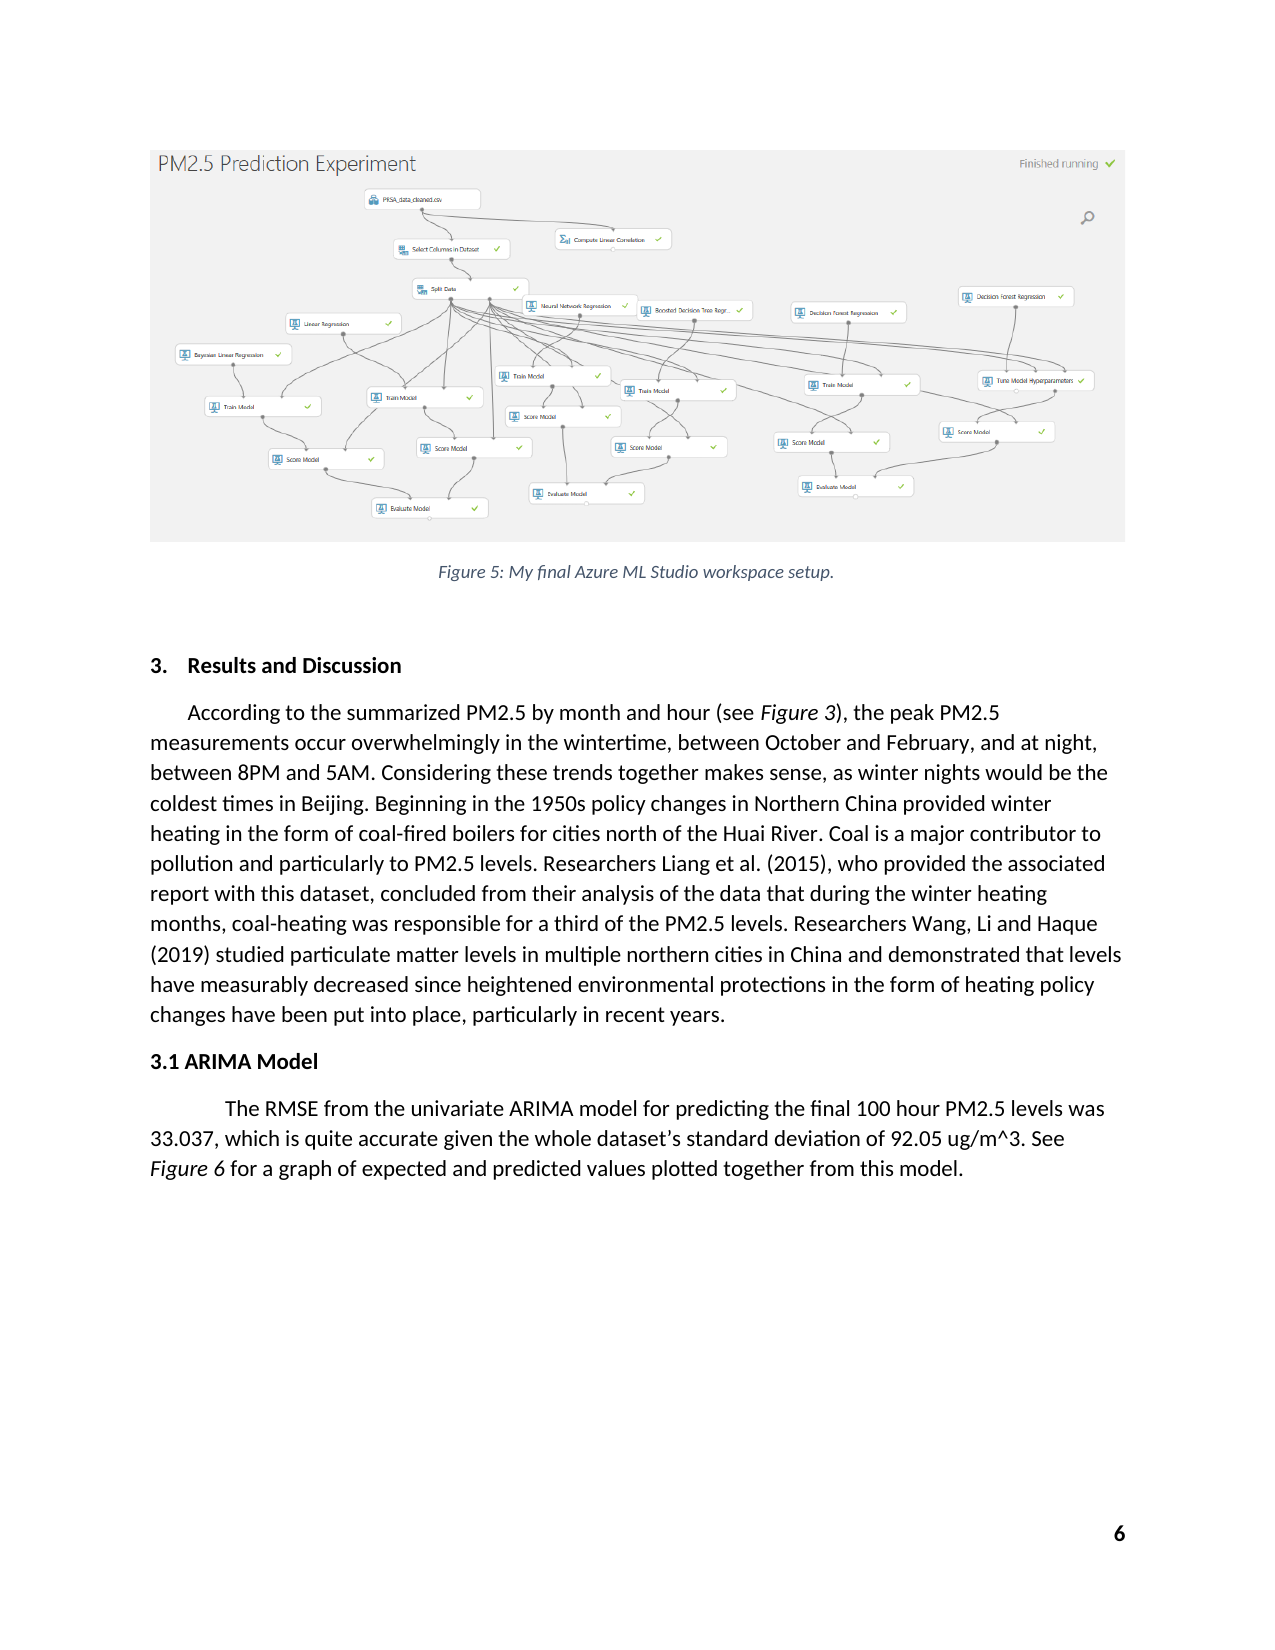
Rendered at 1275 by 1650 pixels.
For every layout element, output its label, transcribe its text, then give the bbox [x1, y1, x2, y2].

text 3.1 ARIMA Model [150, 1047, 1125, 1075]
text According to the summarized PM2.5 by month and hour (see Figure 3), the peak PM2.5 measurements occur overwhelmingly in the wintertime, between October and February, and at night, between 8PM and 5AM. Considering these trends together makes sense, as winter nights would be the coldest times in Beijing. Beginning in the 1950s policy changes in Northern China provided winter heating in the form of coal-fired boilers for cities north of the Huai River. Coal is a major contributor to pollution and particularly to PM2.5 levels. Researchers Liang et al. (2015), who provided the associated report with this dataset, concluded from their analysis of the data that during the winter heating months, coal-heating was responsible for a third of the PM2.5 levels. Researchers Wang, Li and Haque (2019) studied particulate matter levels in multiple northern cities in China and demonstrated that levels have measurably decreased since heightened environmental protections in the form of heating policy changes have been put into place, particularly in recent years. [150, 698, 1125, 1028]
text The RMSE from the univariate ARIMA model for predicting the final 100 hour PM2.5 levels was 33.037, which is quite accurate given the whole dataset’s standard deviation of 92.05 ug/m^3. See Figure 6 for a graph of expected and predicted values plotted together from this model. [150, 1094, 1125, 1182]
list Results and Discussion [150, 651, 1125, 679]
picture [150, 150, 1125, 542]
text Figure 5: My final Azure ML Studio workspace setup. [150, 561, 1125, 583]
